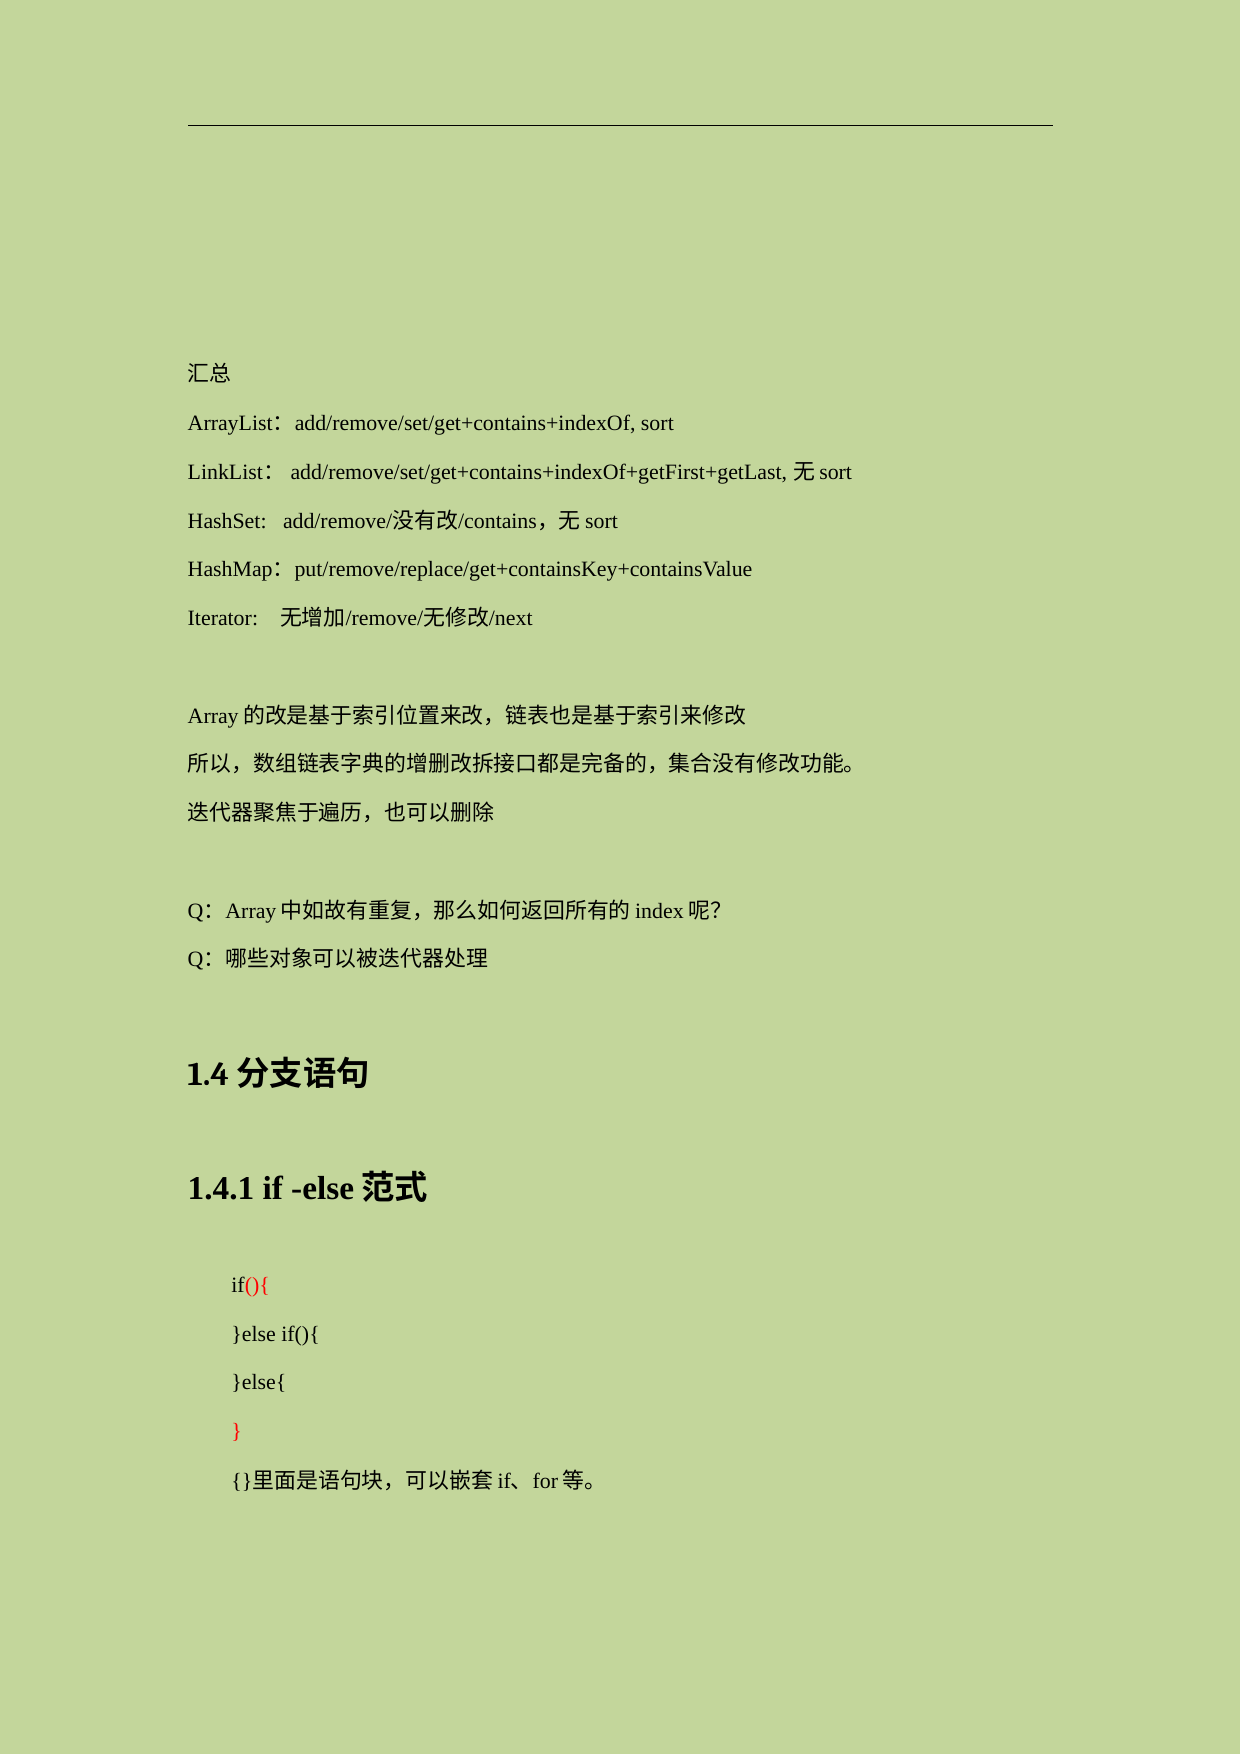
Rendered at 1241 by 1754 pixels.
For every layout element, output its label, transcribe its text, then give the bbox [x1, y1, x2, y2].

text Q：Array中如故有重复，那么如何返回所有的index呢？ [187, 893, 1053, 926]
text {}里面是语句块，可以嵌套if、for等。 [187, 1463, 1053, 1496]
text LinkList： add/remove/set/get+contains+indexOf+getFirst+getLast, 无sort [187, 454, 1053, 487]
text 所以，数组链表字典的增删改拆接口都是完备的，集合没有修改功能。 [187, 747, 1053, 779]
text HashSet: add/remove/没有改/contains，无sort [187, 503, 1053, 536]
subtitle 1.4.1 if -else范式 [187, 1154, 1053, 1219]
text 迭代器聚焦于遍历，也可以删除 [187, 796, 1053, 828]
text ArrayList：add/remove/set/get+contains+indexOf, sort [187, 406, 1053, 438]
text if(){ [187, 1268, 1053, 1301]
subtitle 1.4 分支语句 [187, 1039, 1053, 1104]
text } [187, 1414, 1053, 1447]
text HashMap：put/remove/replace/get+containsKey+containsValue [187, 552, 1053, 584]
text }else if(){ [187, 1317, 1053, 1349]
text 汇总 [187, 357, 1053, 389]
text Array的改是基于索引位置来改，链表也是基于索引来修改 [187, 698, 1053, 731]
text Iterator: 无增加/remove/无修改/next [187, 601, 1053, 633]
text Q：哪些对象可以被迭代器处理 [187, 942, 1053, 974]
text }else{ [187, 1366, 1053, 1398]
